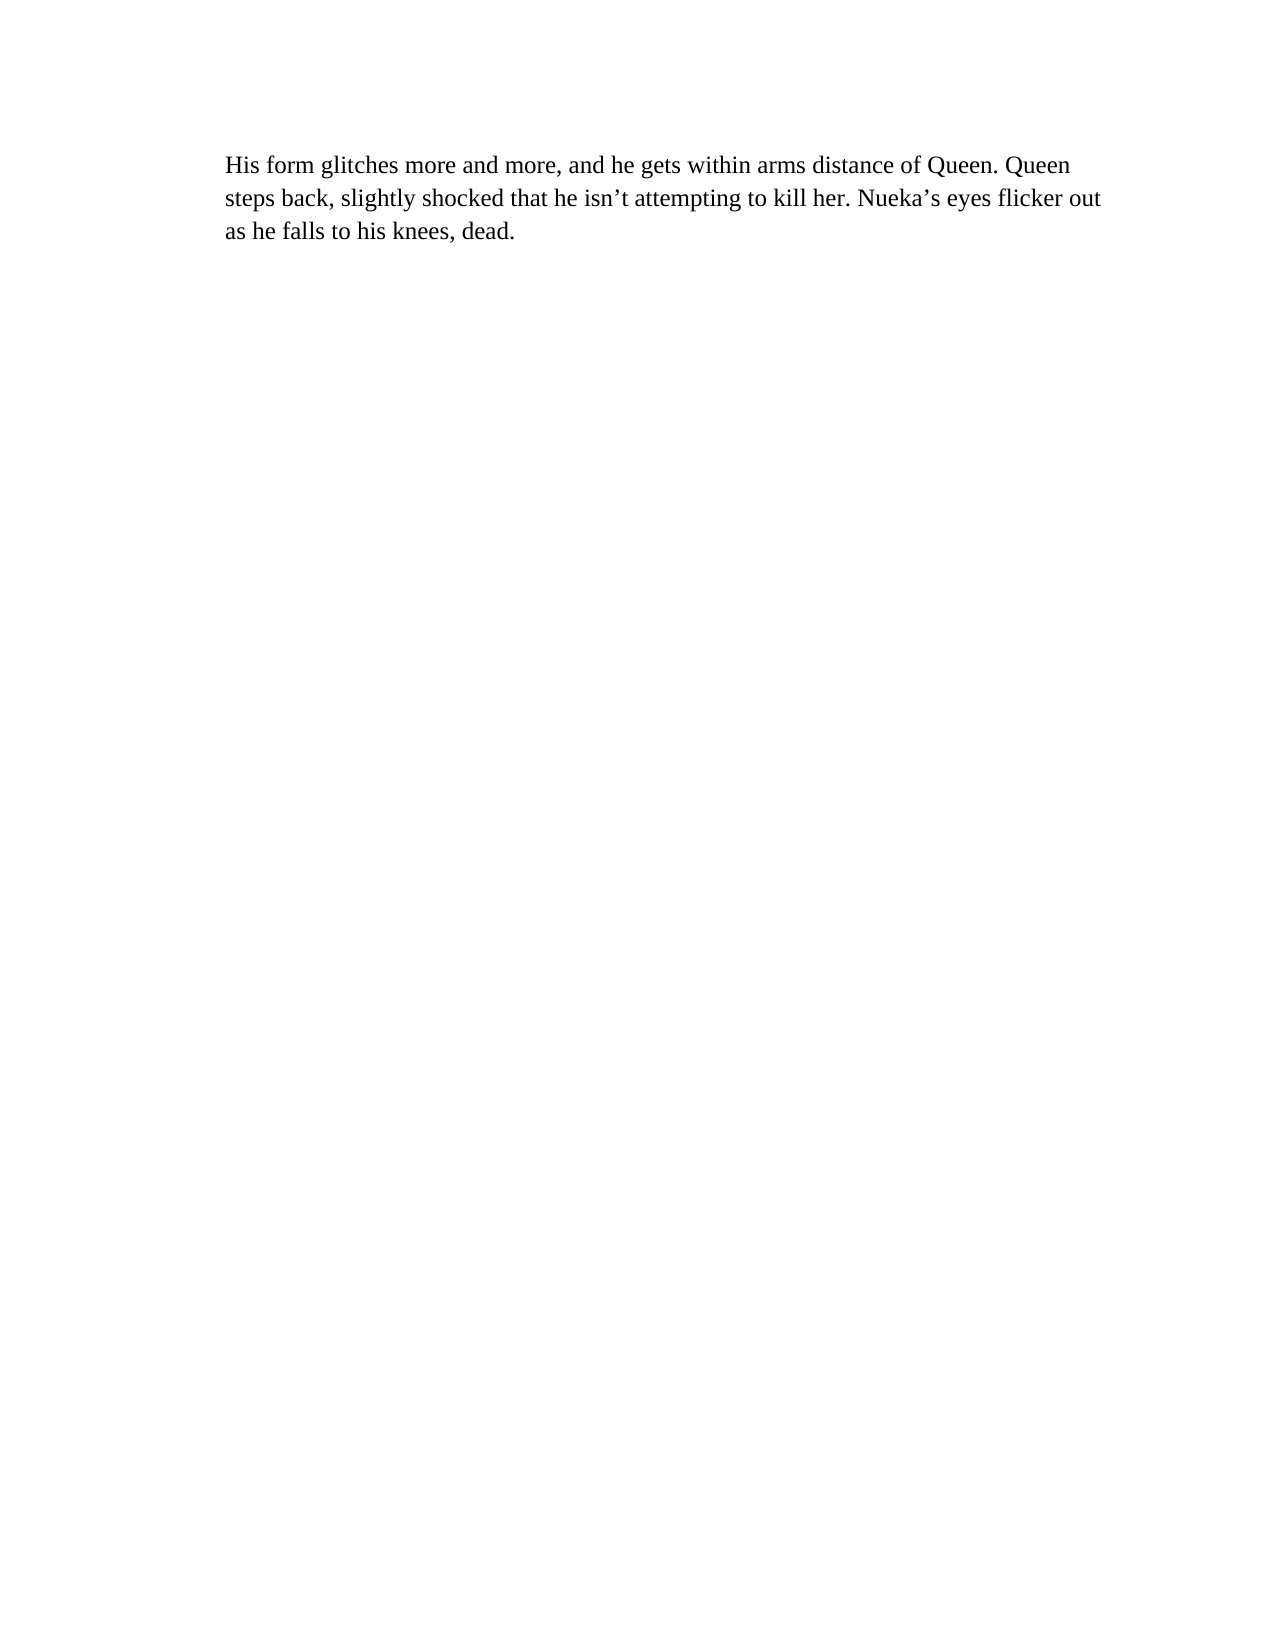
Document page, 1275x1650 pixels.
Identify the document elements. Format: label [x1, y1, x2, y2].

list [187, 150, 1125, 245]
